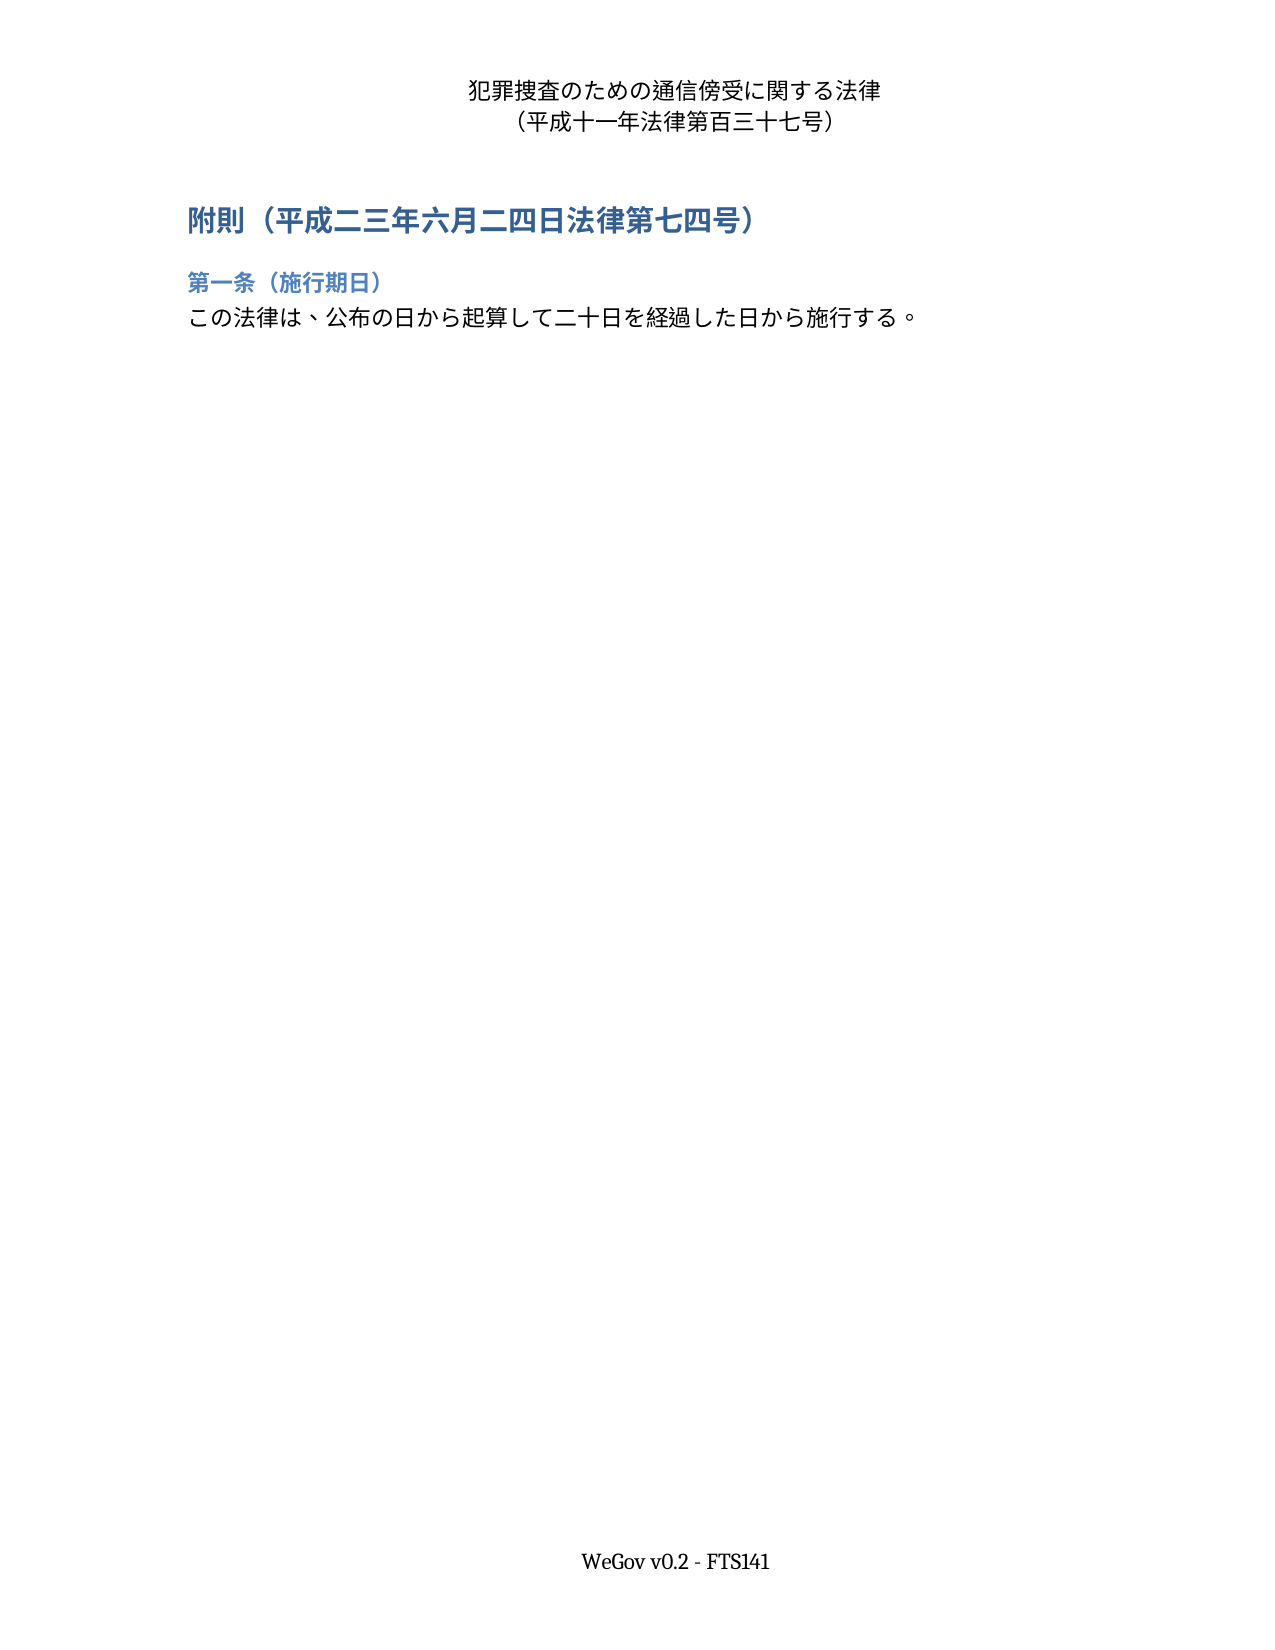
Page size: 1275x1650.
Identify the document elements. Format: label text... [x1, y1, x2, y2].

text この法律は、公布の日から起算して二十日を経過した日から施行する。 [187, 302, 1087, 334]
subtitle 附則（平成二三年六月二四日法律第七四号） [187, 200, 1087, 240]
subtitle 第一条（施行期日） [187, 266, 1087, 298]
